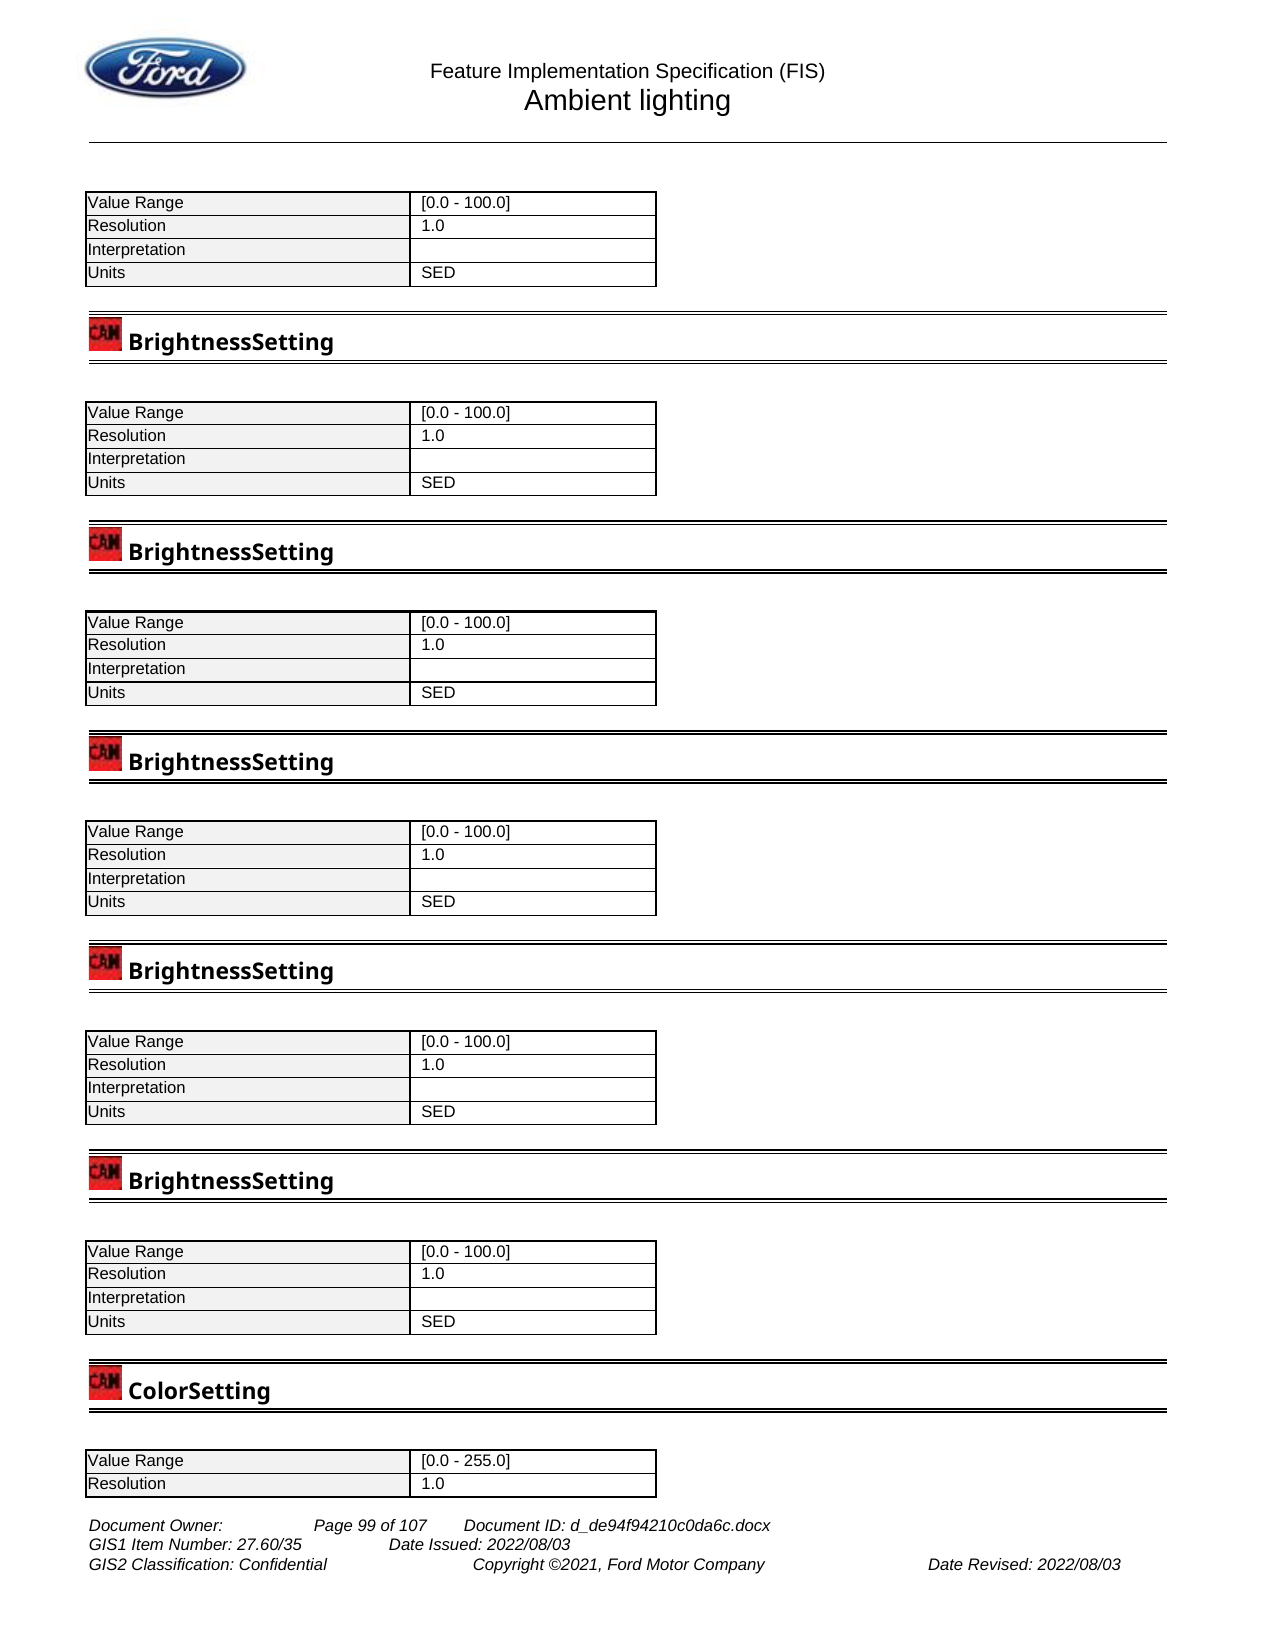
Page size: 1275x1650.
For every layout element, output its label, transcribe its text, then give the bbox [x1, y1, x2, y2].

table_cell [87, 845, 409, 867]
picture [88, 946, 122, 980]
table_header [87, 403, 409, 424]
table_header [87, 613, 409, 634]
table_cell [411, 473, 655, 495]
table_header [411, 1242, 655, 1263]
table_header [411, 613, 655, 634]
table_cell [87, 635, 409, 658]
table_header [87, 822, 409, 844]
text BrightnessSetting [89, 945, 1167, 989]
picture [88, 317, 122, 351]
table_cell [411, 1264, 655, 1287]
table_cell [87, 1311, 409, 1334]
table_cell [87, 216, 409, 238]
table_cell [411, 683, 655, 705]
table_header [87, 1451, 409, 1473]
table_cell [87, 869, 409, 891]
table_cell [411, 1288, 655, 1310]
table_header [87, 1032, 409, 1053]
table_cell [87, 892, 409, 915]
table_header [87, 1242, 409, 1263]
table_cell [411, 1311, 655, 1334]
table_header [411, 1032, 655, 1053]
text BrightnessSetting [89, 1154, 1167, 1198]
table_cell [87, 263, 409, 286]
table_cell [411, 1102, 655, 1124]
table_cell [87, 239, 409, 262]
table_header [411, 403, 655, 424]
picture [88, 1156, 122, 1190]
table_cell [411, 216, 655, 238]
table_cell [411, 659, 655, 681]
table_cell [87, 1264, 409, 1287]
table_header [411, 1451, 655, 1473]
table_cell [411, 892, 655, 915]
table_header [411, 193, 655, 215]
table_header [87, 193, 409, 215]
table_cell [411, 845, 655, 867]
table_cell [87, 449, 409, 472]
text BrightnessSetting [89, 525, 1167, 569]
picture [88, 1365, 122, 1400]
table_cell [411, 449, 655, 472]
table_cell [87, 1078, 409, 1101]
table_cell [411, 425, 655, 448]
text BrightnessSetting [89, 315, 1167, 360]
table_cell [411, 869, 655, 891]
picture [65, 18, 266, 119]
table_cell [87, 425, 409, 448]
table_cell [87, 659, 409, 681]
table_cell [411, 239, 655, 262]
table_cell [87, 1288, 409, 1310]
picture [88, 736, 122, 771]
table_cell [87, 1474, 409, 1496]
picture [88, 527, 122, 561]
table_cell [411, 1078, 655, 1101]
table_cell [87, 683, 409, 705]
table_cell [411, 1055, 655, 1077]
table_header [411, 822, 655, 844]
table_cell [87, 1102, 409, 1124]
text ColorSetting [89, 1364, 1167, 1408]
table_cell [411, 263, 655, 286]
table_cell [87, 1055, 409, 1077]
text BrightnessSetting [89, 735, 1167, 779]
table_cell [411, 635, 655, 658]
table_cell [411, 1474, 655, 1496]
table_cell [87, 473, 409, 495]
